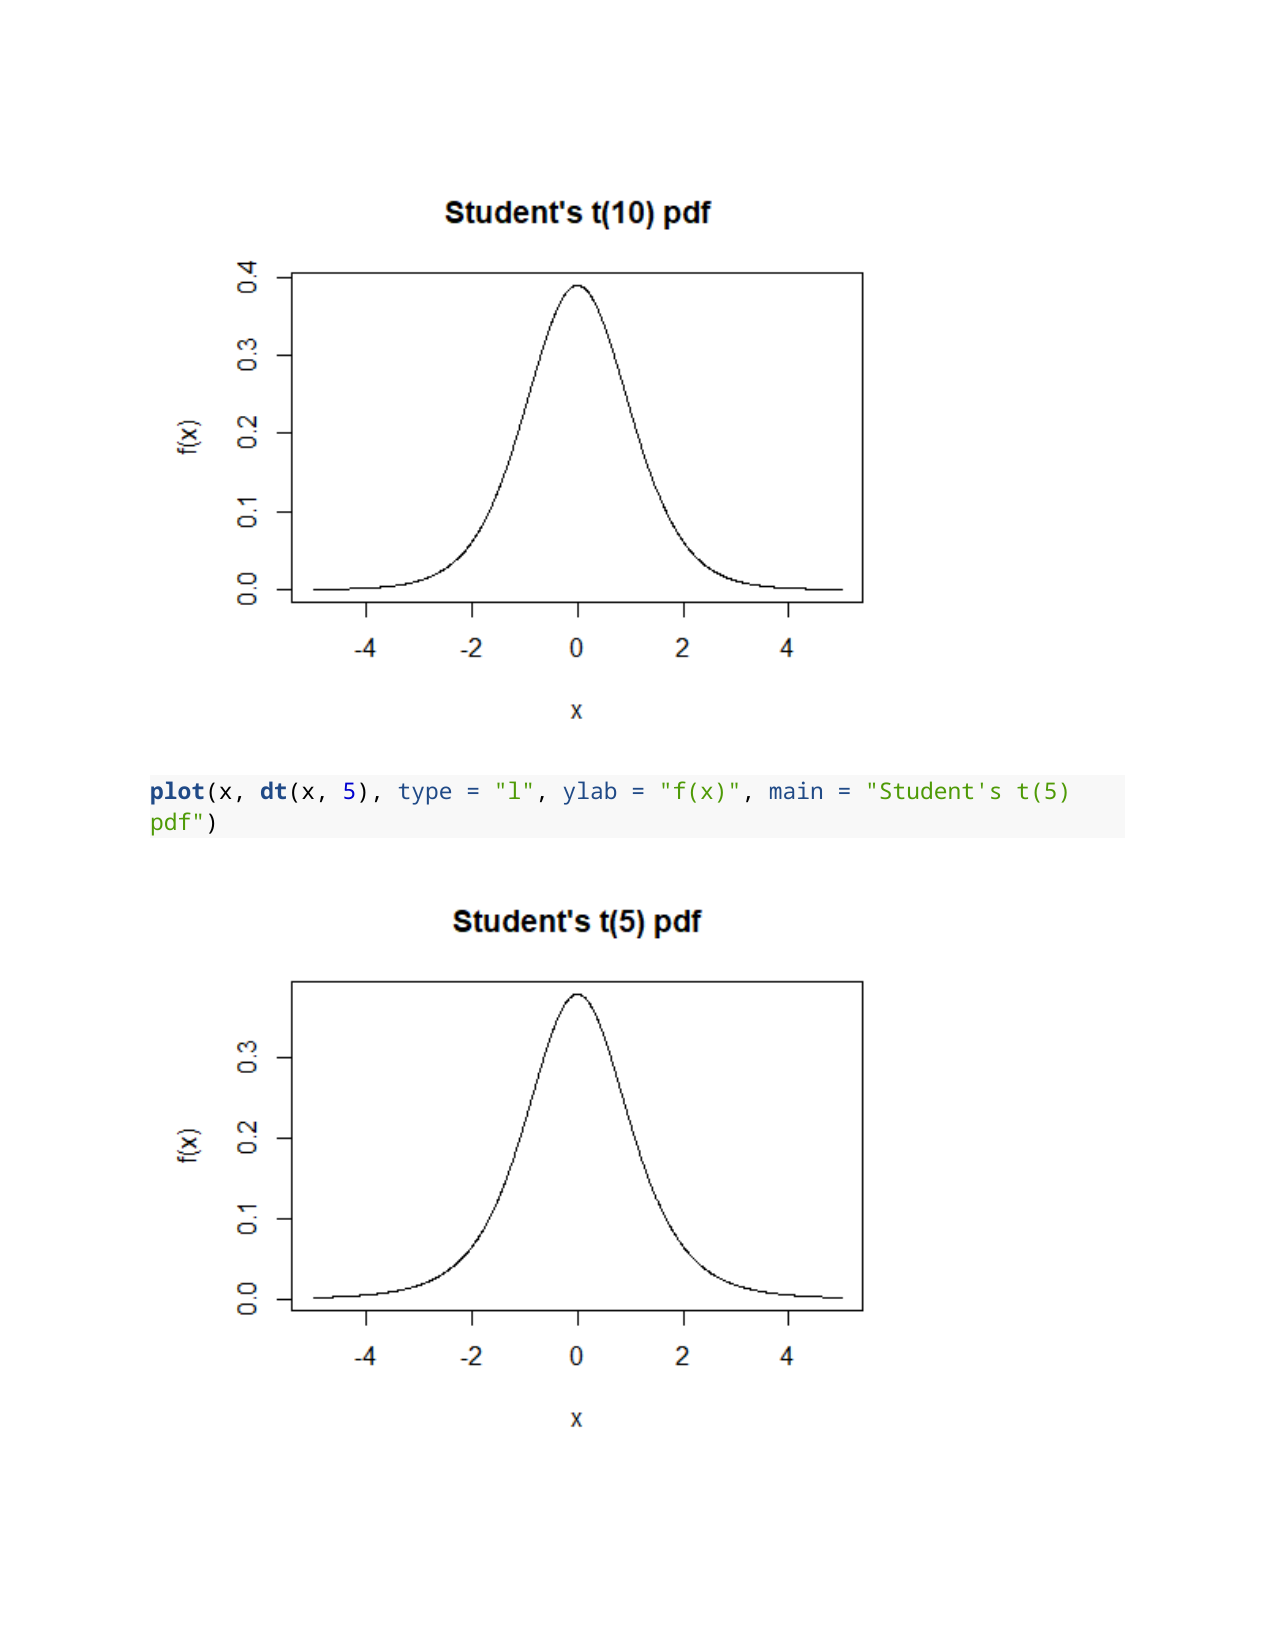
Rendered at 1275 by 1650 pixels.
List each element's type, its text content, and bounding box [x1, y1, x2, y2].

picture [168, 150, 927, 757]
text plot(x, dt(x, 5), type = "l", ylab = "f(x)", main = "Student's t(5) pdf") [219, 775, 1125, 838]
picture [168, 858, 927, 1465]
